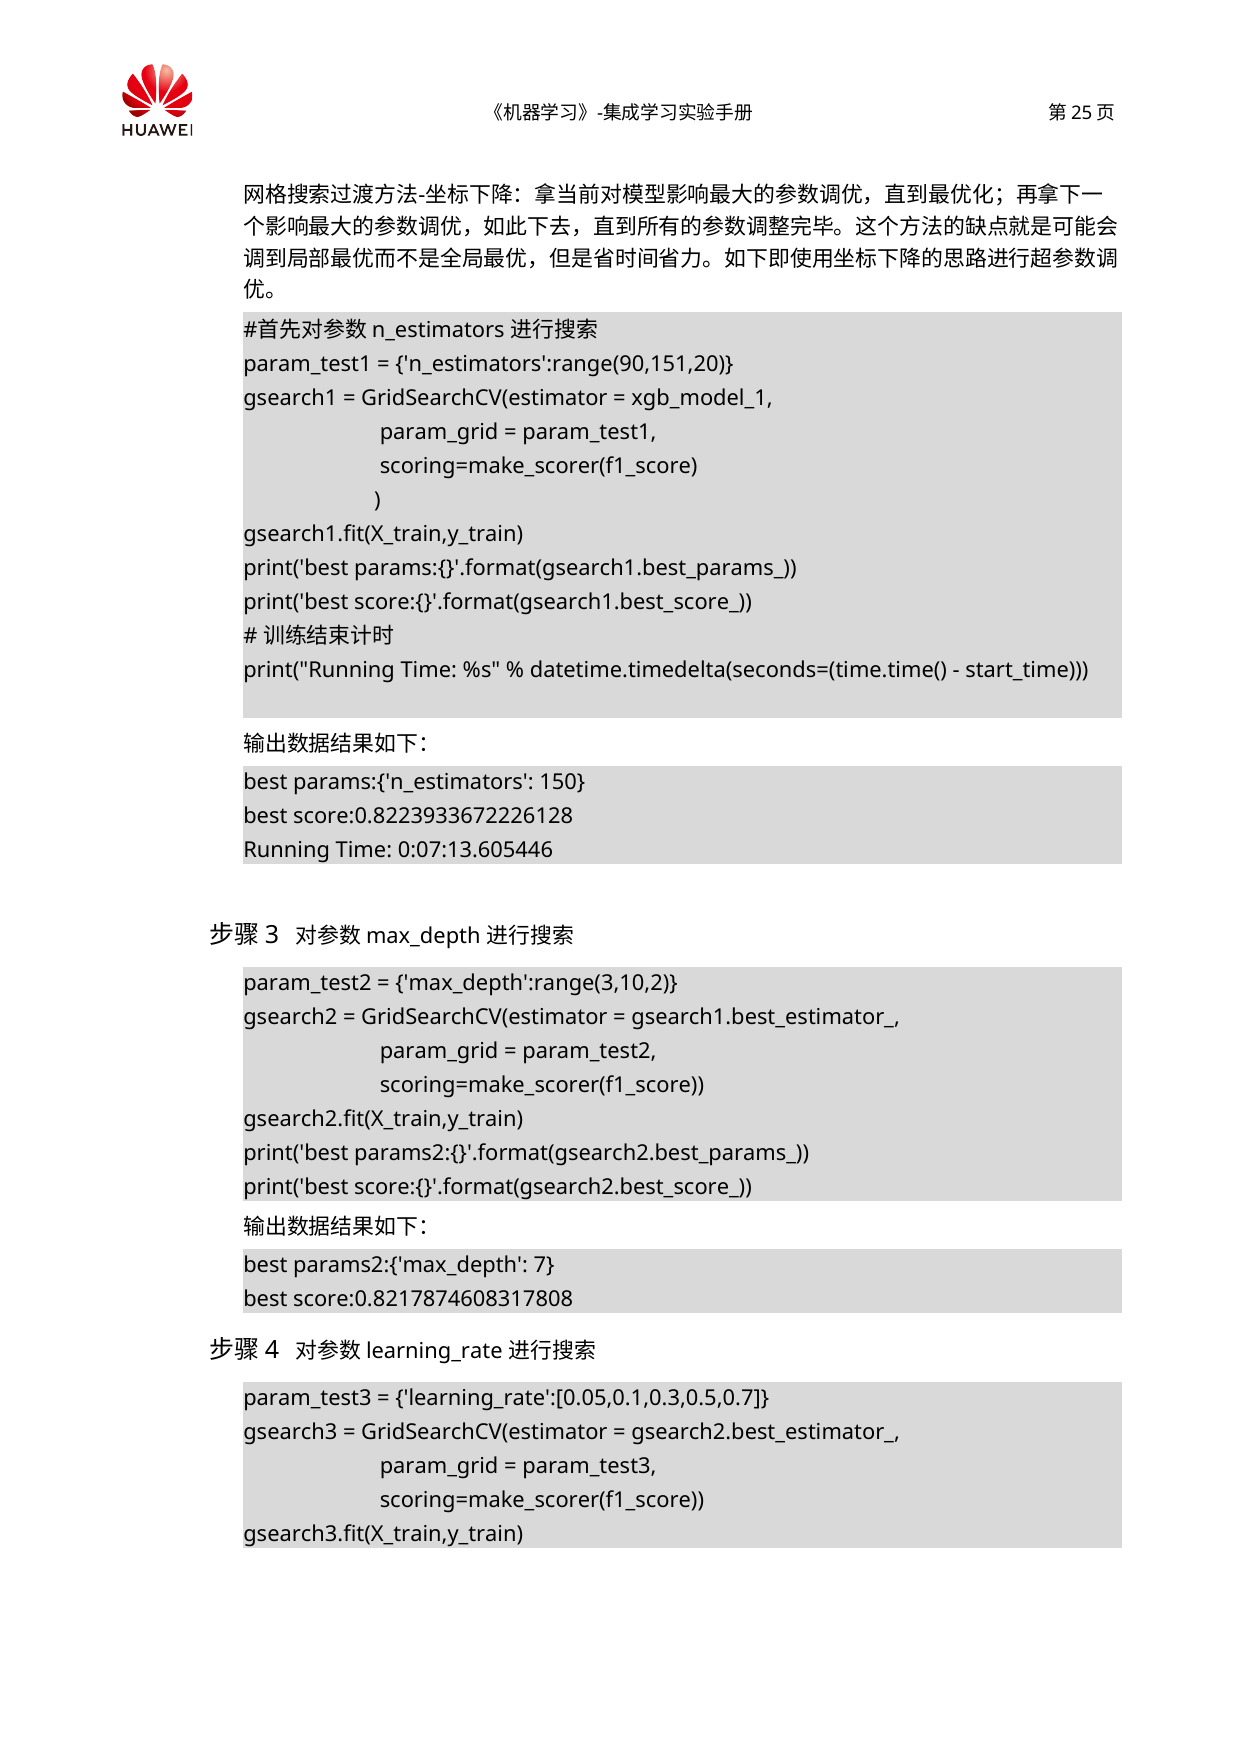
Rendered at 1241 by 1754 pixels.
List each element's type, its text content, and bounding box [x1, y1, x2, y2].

text gsearch3.fit(X_train,y_train) [243, 1518, 1122, 1548]
text param_test2 = {'max_depth':range(3,10,2)} [243, 967, 1122, 997]
text 输出数据结果如下： [243, 1209, 1122, 1241]
picture [122, 64, 193, 136]
text best params2:{'max_depth': 7} [243, 1249, 1122, 1279]
text Running Time: 0:07:13.605446 [243, 834, 1122, 864]
text best score:0.8223933672226128 [243, 800, 1122, 830]
text gsearch2.fit(X_train,y_train) [243, 1103, 1122, 1133]
text param_test3 = {'learning_rate':[0.05,0.1,0.3,0.5,0.7]} [243, 1382, 1122, 1412]
text print('best score:{}'.format(gsearch1.best_score_)) [243, 586, 1122, 616]
text gsearch3 = GridSearchCV(estimator = gsearch2.best_estimator_, [243, 1416, 1122, 1446]
text param_grid = param_test1, [243, 416, 1122, 446]
text best params:{'n_estimators': 150} [243, 766, 1122, 796]
text gsearch1 = GridSearchCV(estimator = xgb_model_1, [243, 382, 1122, 412]
text param_grid = param_test3, [243, 1450, 1122, 1480]
text 输出数据结果如下： [243, 726, 1122, 758]
text 对参数 max_depth 进行搜索 [279, 914, 1122, 951]
text print('best score:{}'.format(gsearch2.best_score_)) [243, 1171, 1122, 1201]
text scoring=make_scorer(f1_score)) [243, 1484, 1122, 1514]
text param_grid = param_test2, [243, 1035, 1122, 1065]
text 对参数 learning_rate 进行搜索 [279, 1329, 1122, 1366]
text #首先对参数 n_estimators 进行搜索 [243, 312, 1122, 344]
text 网格搜索过渡方法-坐标下降：拿当前对模型影响最大的参数调优，直到最优化；再拿下一个影响最大的参数调优，如此下去，直到所有的参数调整完毕。这个方法的缺点就是可能会调到局部最优而不是全局最优，但是省时间省力。如下即使用坐标下降的思路进行超参数调优。 [243, 177, 1122, 304]
text print('best params2:{}'.format(gsearch2.best_params_)) [243, 1137, 1122, 1167]
text print("Running Time: %s" % datetime.timedelta(seconds=(time.time() - start_time))) [243, 654, 1122, 684]
text gsearch1.fit(X_train,y_train) [243, 518, 1122, 548]
text # 训练结束计时 [243, 620, 1122, 650]
text gsearch2 = GridSearchCV(estimator = gsearch1.best_estimator_, [243, 1001, 1122, 1031]
text best score:0.8217874608317808 [243, 1283, 1122, 1313]
text print('best params:{}'.format(gsearch1.best_params_)) [243, 552, 1122, 582]
text scoring=make_scorer(f1_score)) [243, 1069, 1122, 1099]
text scoring=make_scorer(f1_score) [243, 450, 1122, 480]
text param_test1 = {'n_estimators':range(90,151,20)} [243, 348, 1122, 378]
text ) [243, 484, 1122, 514]
